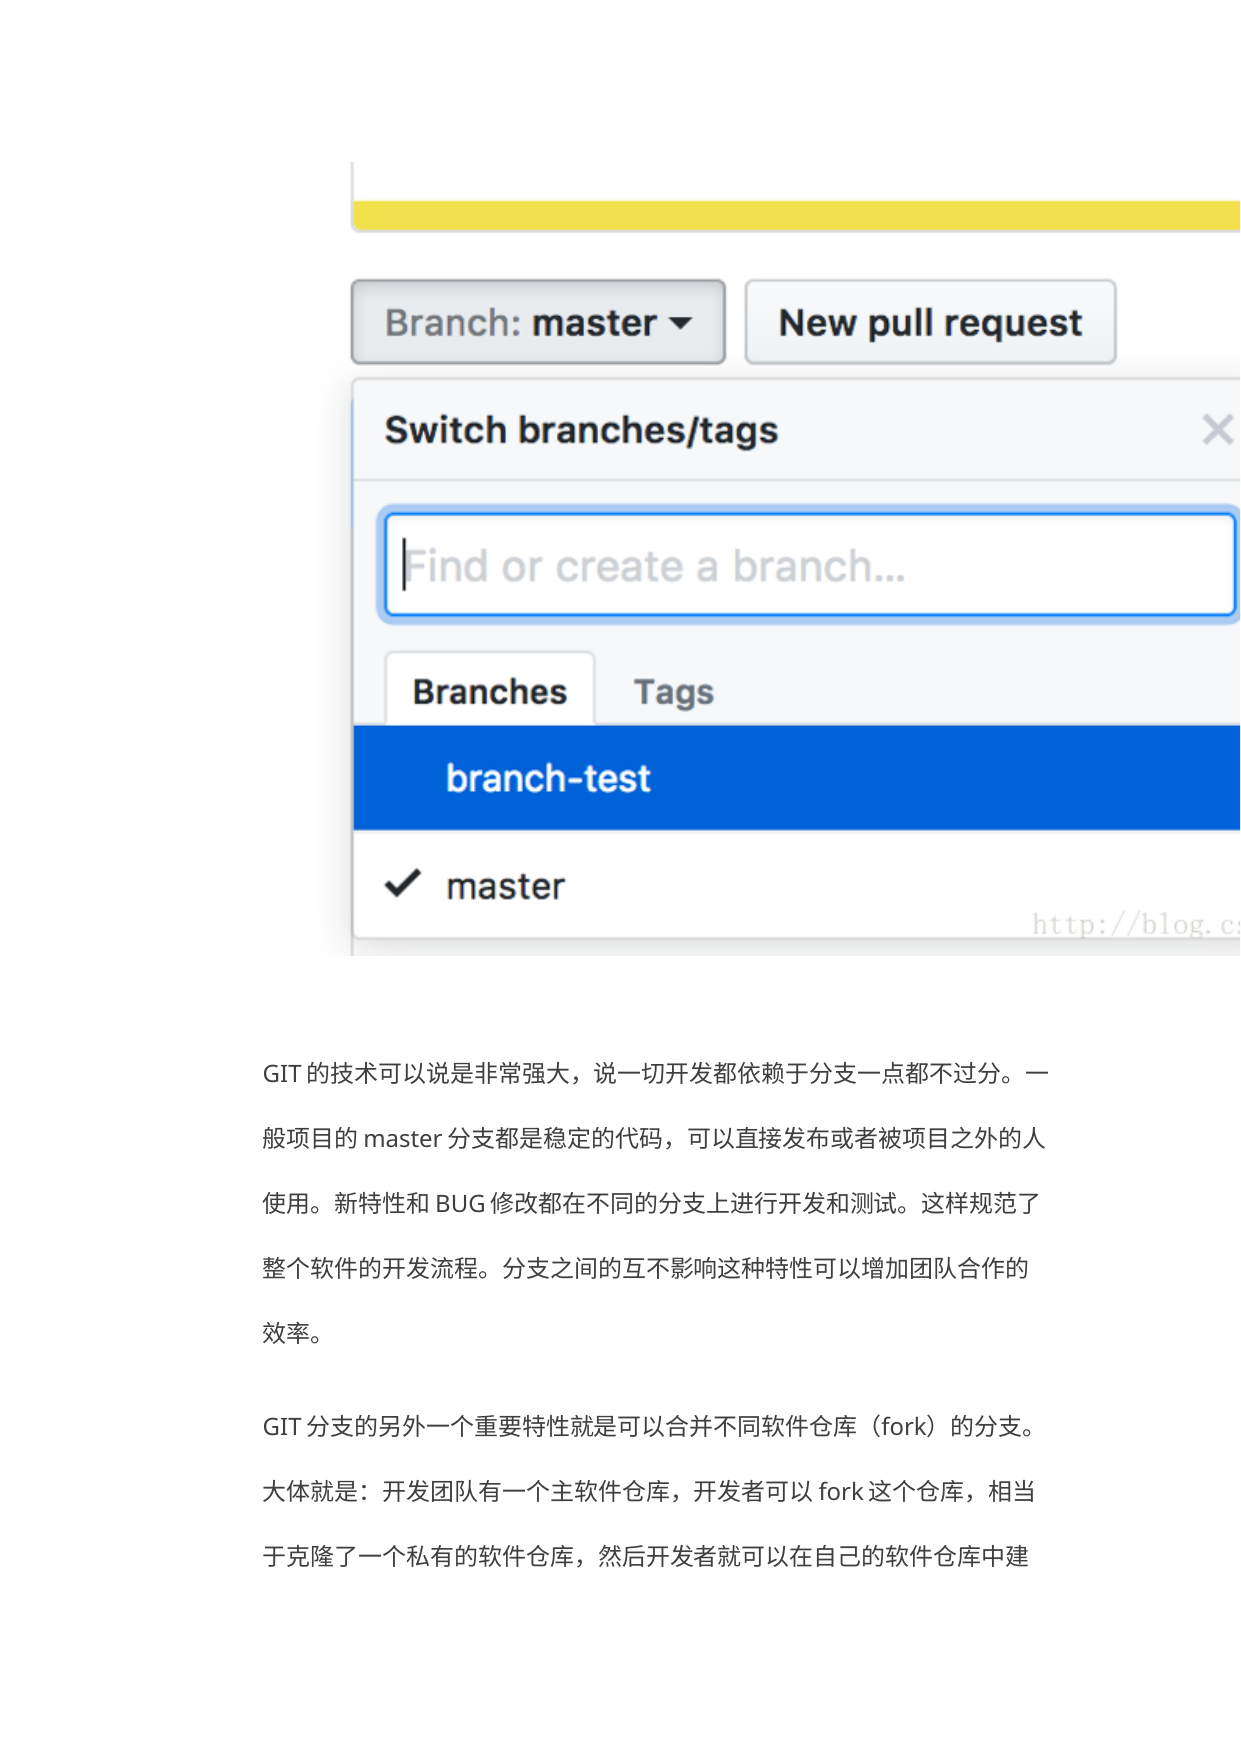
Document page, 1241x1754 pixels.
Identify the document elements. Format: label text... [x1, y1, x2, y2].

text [262, 1392, 1053, 1587]
text 一般情况下，如果要开发一个新的功能，一般团队都不会在主分支master上面修改，都会建立一个新的分支，在上面更改代码。这样做的好处就是保证了主线代码的完整性以及可用性，也就是说，主线上面的代码都是稳定的，可以用来直接发布的。建立分支刚开始只是对master分支里面所有文件进行拷贝，如果要修改，就成为了不同的分支。 GIT的技术可以说是非常强大，说一切开发都依赖于分支一点都不过分。一般项目的master分支都是稳定的代码，可以直接发布或者被项目之外的人使用。新特性和BUG修改都在不同的分支上进行开发和测试。这样规范了整个软件的开发流程。分支之间的互不影响这种特性可以增加团队合作的效率。 [262, 956, 1053, 1364]
picture [262, 162, 1241, 956]
